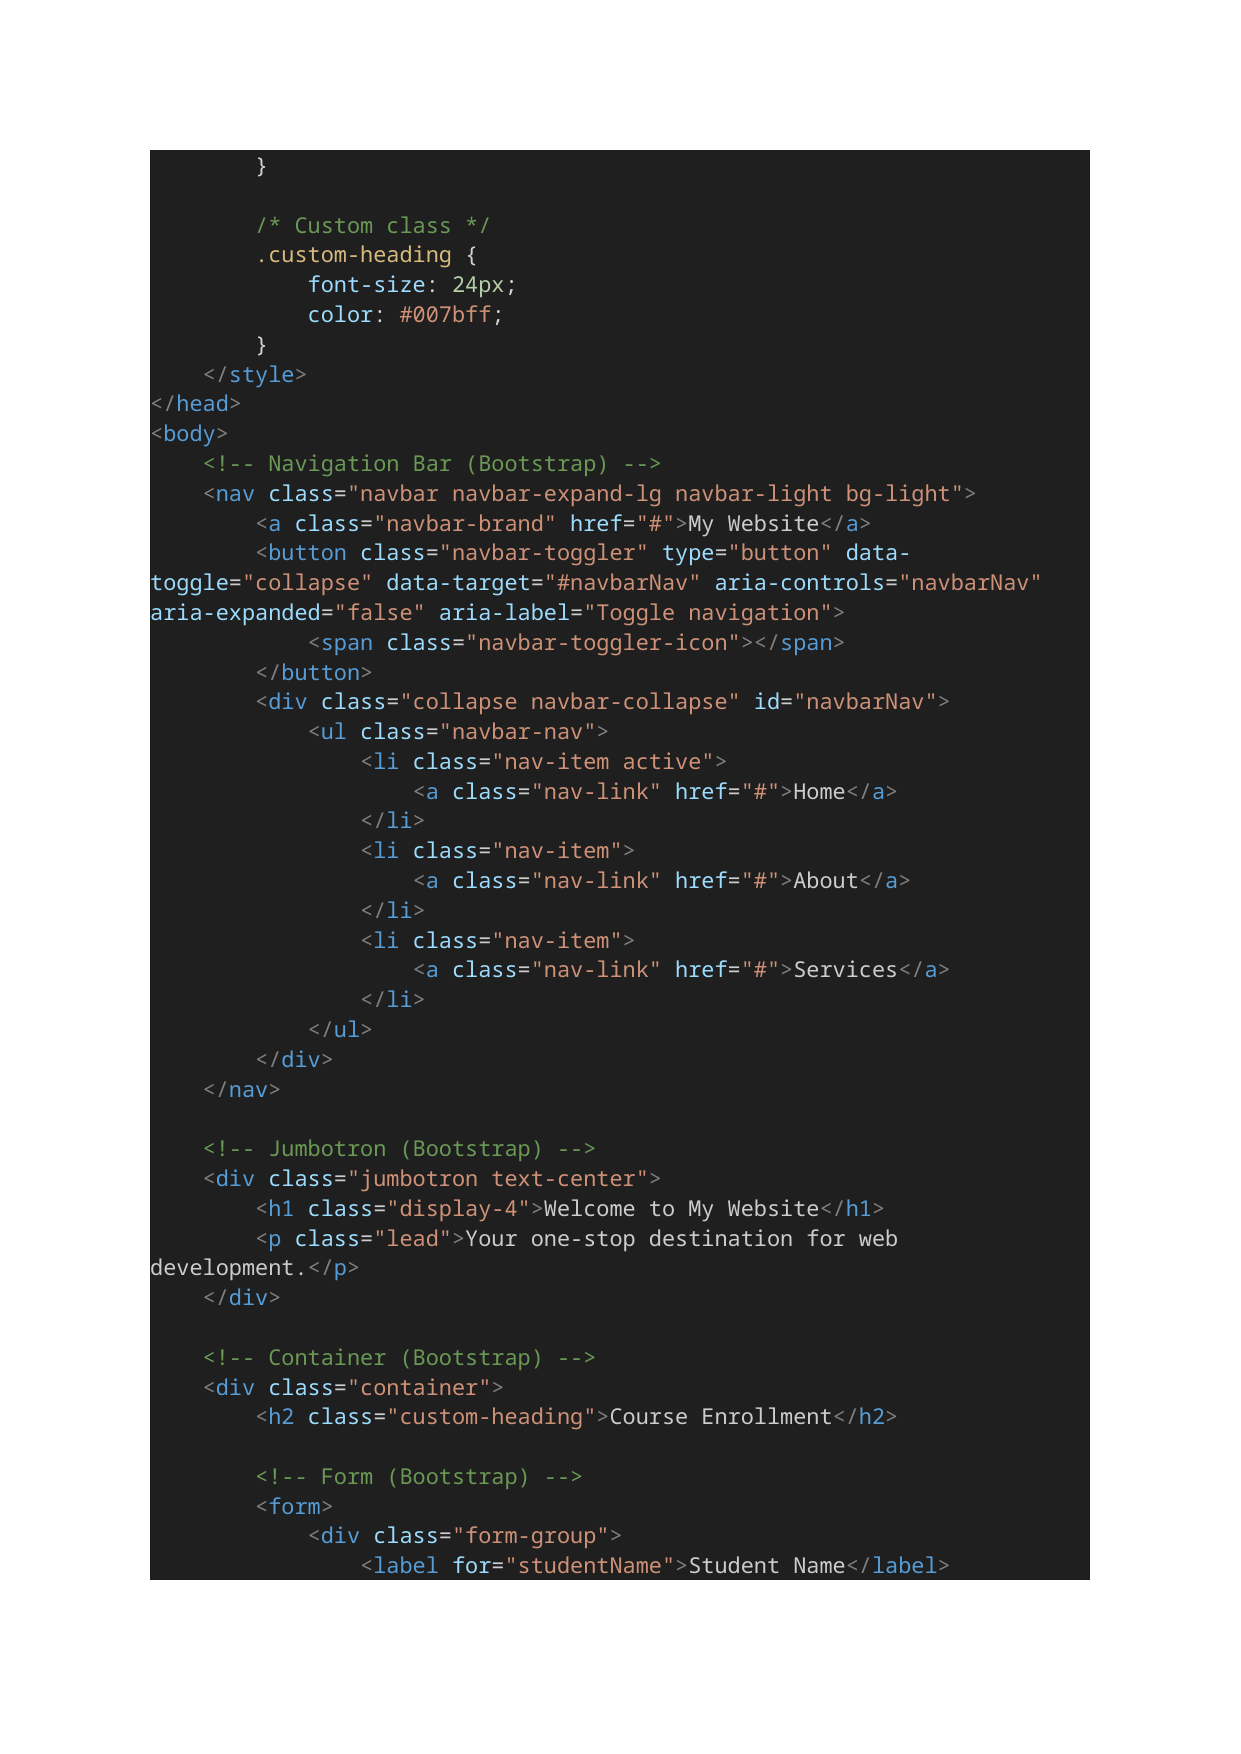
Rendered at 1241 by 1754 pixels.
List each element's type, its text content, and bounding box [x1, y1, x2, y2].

text </li> [150, 895, 1090, 924]
text <a class="nav-link" href="#">Home</a> [150, 776, 1090, 805]
text </ul> [150, 1014, 1090, 1044]
text <button class="navbar-toggler" type="button" data-toggle="collapse" data-target="#navbarNav" aria-controls="navbarNav" aria-expanded="false" aria-label="Toggle navigation"> [150, 537, 1090, 627]
text <!-- Jumbotron (Bootstrap) --> [150, 1133, 1090, 1163]
text .custom-heading { [150, 239, 1090, 269]
text </head> [150, 388, 1090, 418]
text <li class="nav-item"> [150, 835, 1090, 865]
text </li> [150, 805, 1090, 835]
text </style> [150, 358, 1090, 388]
text <nav class="navbar navbar-expand-lg navbar-light bg-light"> [150, 478, 1090, 507]
text </button> [150, 656, 1090, 686]
text <h1 class="display-4">Welcome to My Website</h1> [150, 1193, 1090, 1222]
text <ul class="navbar-nav"> [150, 716, 1090, 746]
text <form> [150, 1491, 1090, 1520]
text </li> [150, 984, 1090, 1014]
text <div class="jumbotron text-center"> [150, 1163, 1090, 1193]
text </div> [150, 1044, 1090, 1073]
text <span class="navbar-toggler-icon"></span> [150, 627, 1090, 656]
text <li class="nav-item"> [150, 924, 1090, 954]
text <div class="container"> [150, 1371, 1090, 1401]
text <a class="navbar-brand" href="#">My Website</a> [150, 507, 1090, 537]
text <li class="nav-item active"> [150, 746, 1090, 776]
text } [150, 329, 1090, 358]
text <!-- Navigation Bar (Bootstrap) --> [150, 448, 1090, 478]
text <!-- Container (Bootstrap) --> [150, 1342, 1090, 1371]
text <!-- Form (Bootstrap) --> [150, 1461, 1090, 1491]
text } [150, 150, 1090, 180]
text font-size: 24px; [150, 269, 1090, 299]
text <div class="collapse navbar-collapse" id="navbarNav"> [150, 686, 1090, 716]
text /* Custom class */ [150, 209, 1090, 239]
text <h2 class="custom-heading">Course Enrollment</h2> [150, 1401, 1090, 1431]
text color: #007bff; [150, 299, 1090, 329]
text <label for="studentName">Student Name</label> [150, 1550, 1090, 1580]
text <div class="form-group"> [150, 1520, 1090, 1550]
text <a class="nav-link" href="#">Services</a> [150, 954, 1090, 984]
text <body> [150, 418, 1090, 448]
text </nav> [150, 1073, 1090, 1103]
text <a class="nav-link" href="#">About</a> [150, 865, 1090, 895]
text </div> [150, 1282, 1090, 1312]
text <p class="lead">Your one-stop destination for web development.</p> [150, 1222, 1090, 1282]
